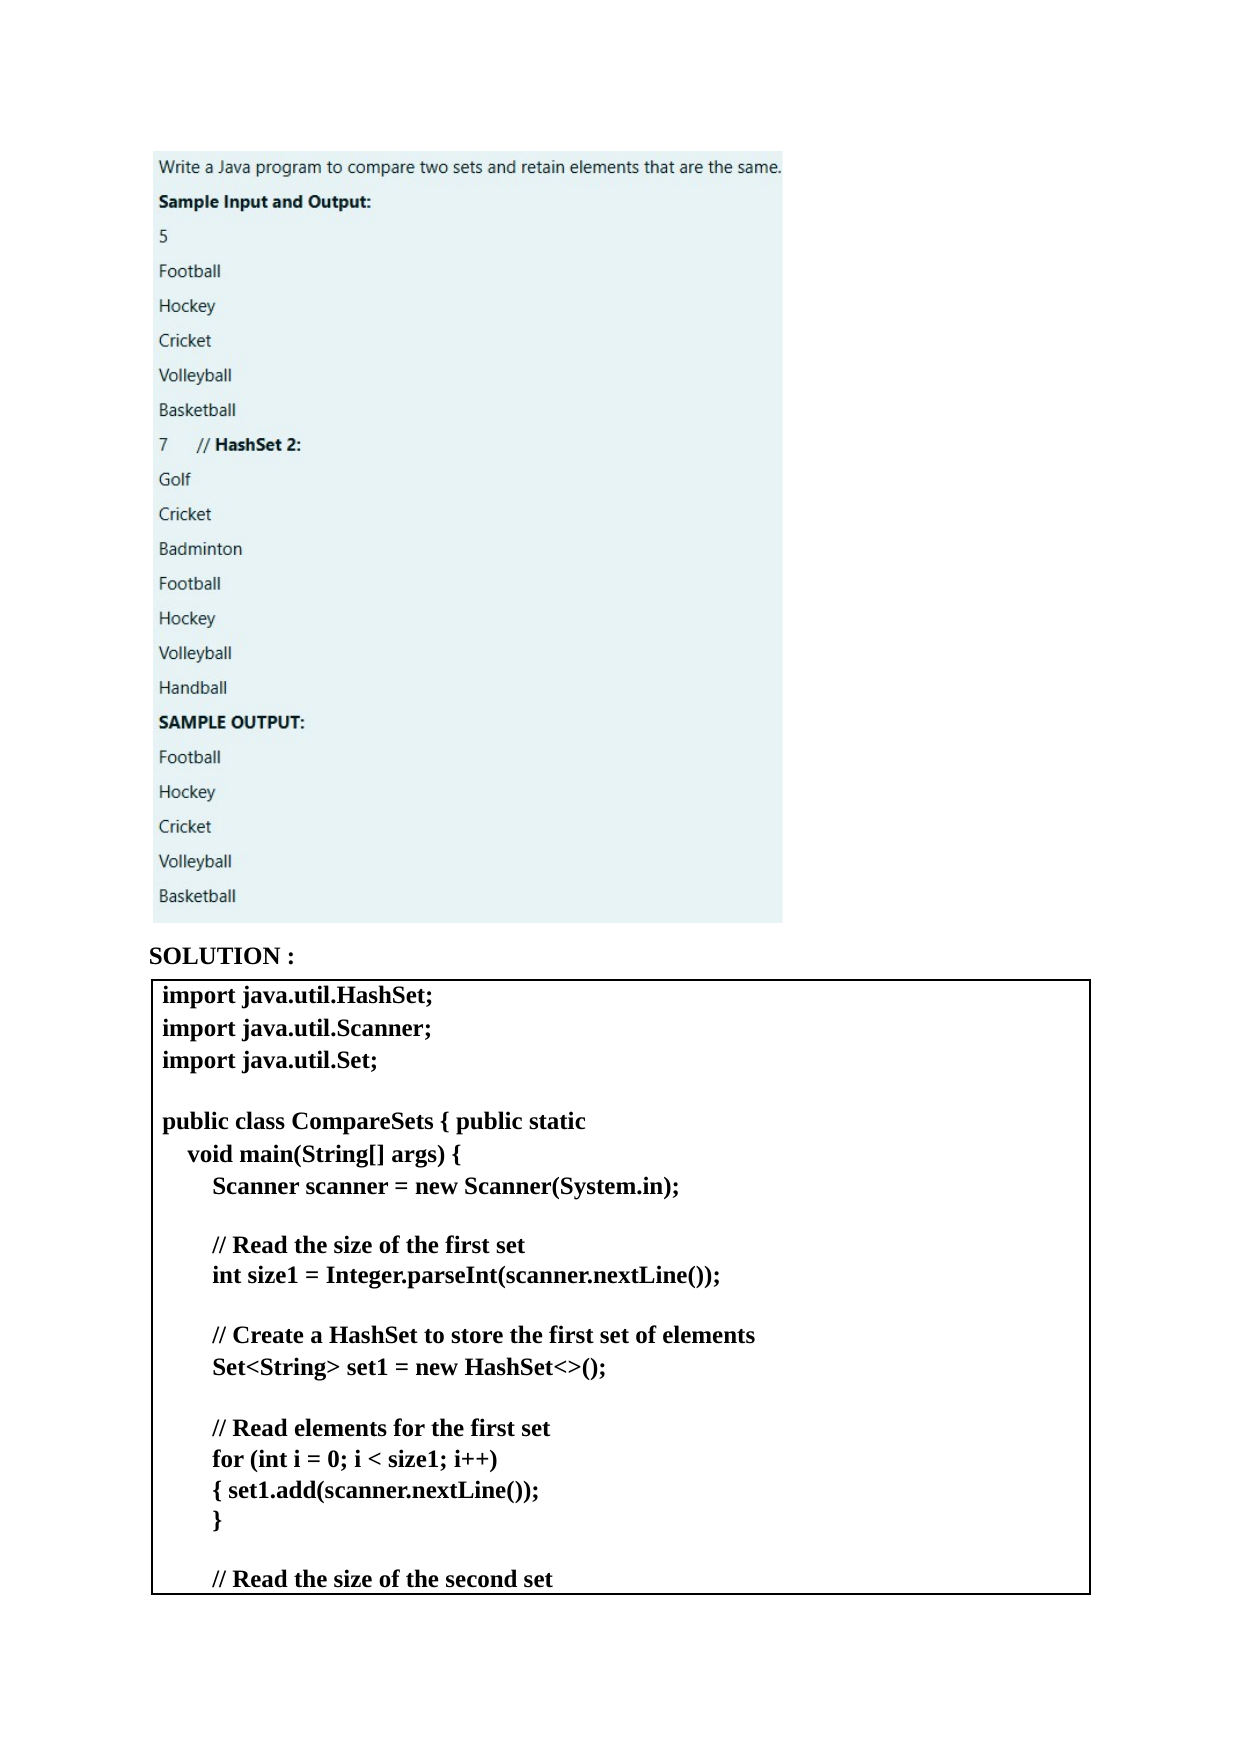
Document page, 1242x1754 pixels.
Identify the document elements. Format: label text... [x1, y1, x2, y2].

table_header import java.util.HashSet; import java.util.Scanner; import java.util.Set; public class CompareSets { public static void main(String[] args) { Scanner scanner = new Scanner(System.in); // Read the size of the first set int size1 = Integer.parseInt(scanner.nextLine()); // Create a HashSet to store the first set of elements Set<String> set1 = new HashSet<>(); // Read elements for the first set for (int i = 0; i < size1; i++) { set1.add(scanner.nextLine()); } // Read the size of the second set [153, 981, 1089, 1593]
picture [153, 151, 783, 923]
text SOLUTION : [148, 941, 1027, 970]
